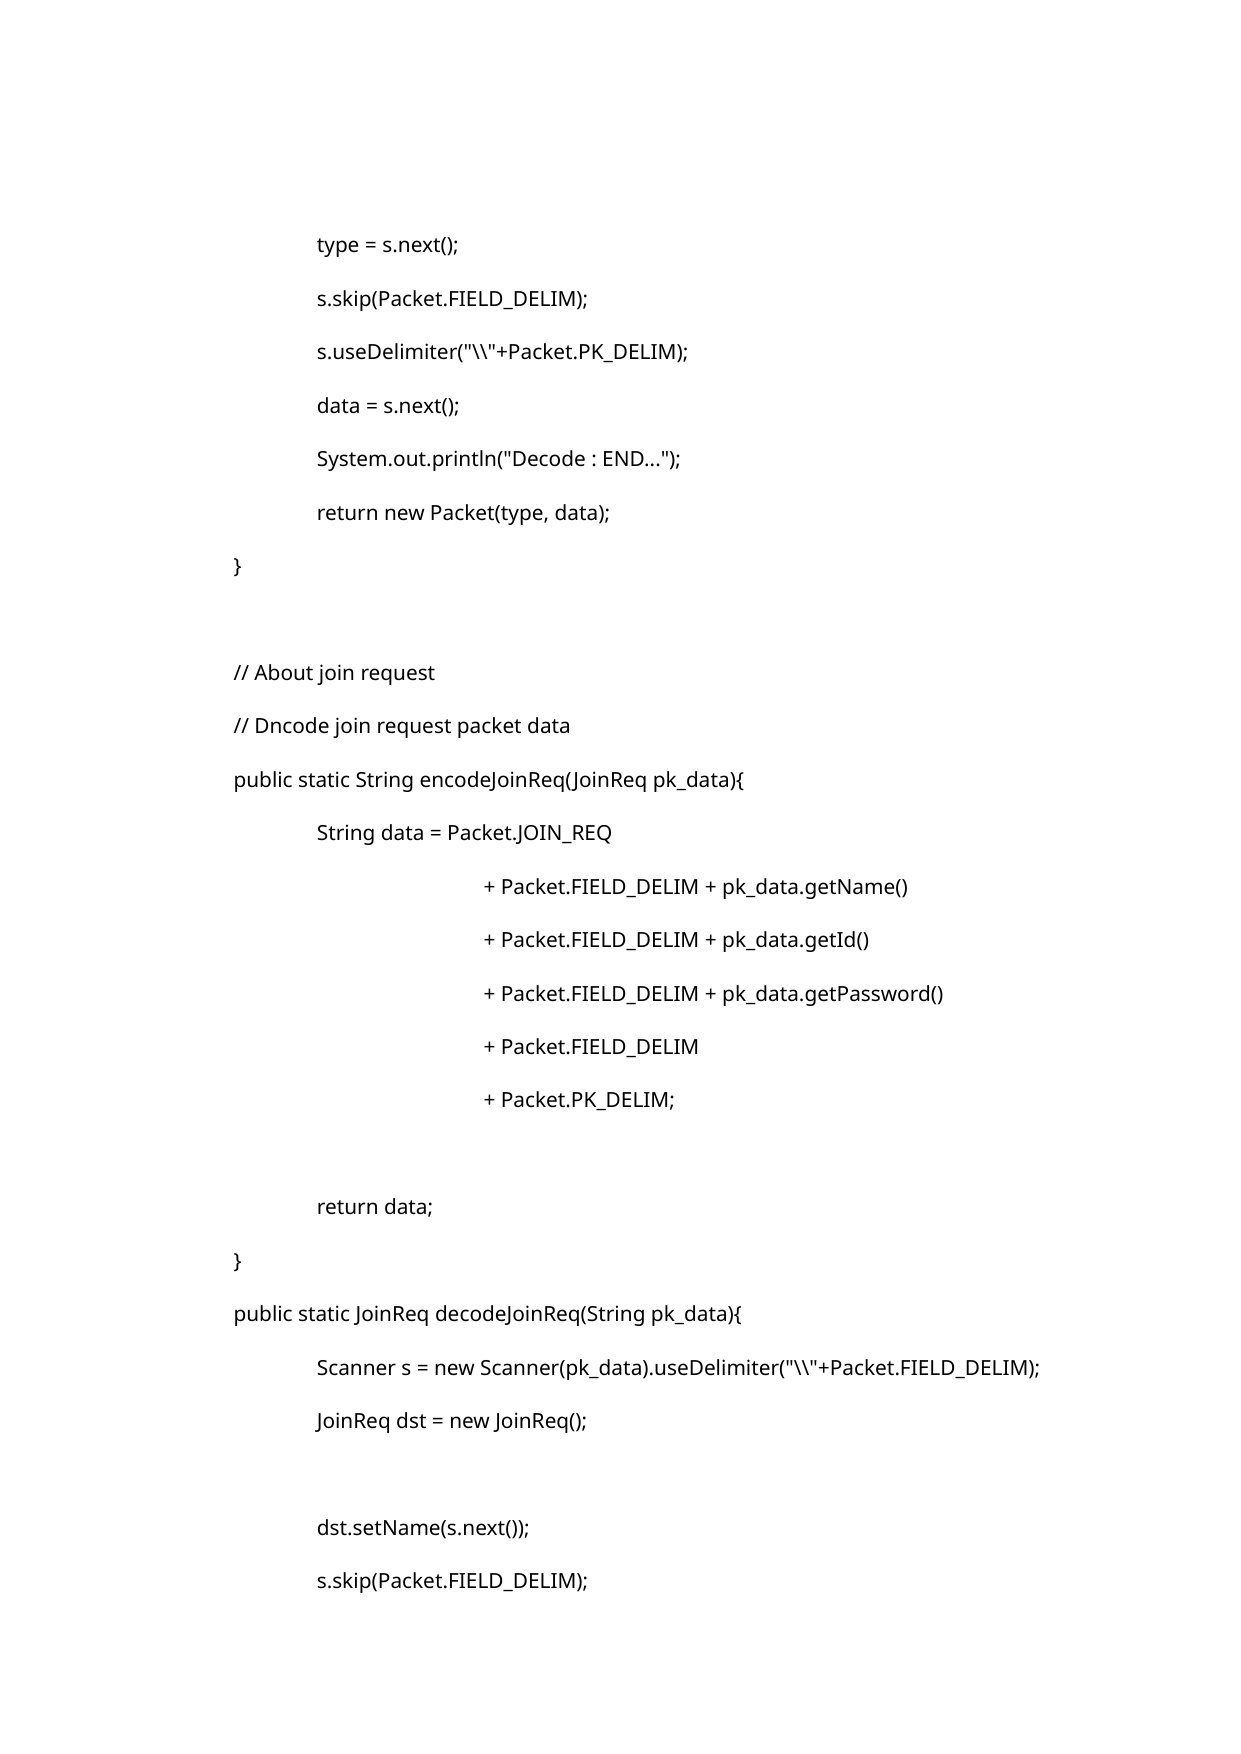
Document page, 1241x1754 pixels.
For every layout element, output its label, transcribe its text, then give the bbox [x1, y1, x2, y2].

text type = s.next(); [179, 231, 1090, 259]
text } [179, 551, 1090, 580]
text return new Packet(type, data); [179, 498, 1090, 526]
text JoinReq dst = new JoinReq(); [179, 1406, 1090, 1435]
text + Packet.FIELD_DELIM + pk_data.getName() [179, 872, 1090, 900]
text Scanner s = new Scanner(pk_data).useDelimiter("\\"+Packet.FIELD_DELIM); [179, 1353, 1090, 1381]
text s.skip(Packet.FIELD_DELIM); [179, 1567, 1090, 1595]
text public static String encodeJoinReq(JoinReq pk_data){ [179, 765, 1090, 793]
text // About join request [179, 658, 1090, 687]
text + Packet.FIELD_DELIM [179, 1032, 1090, 1061]
text dst.setName(s.next()); [179, 1513, 1090, 1542]
text public static JoinReq decodeJoinReq(String pk_data){ [179, 1299, 1090, 1328]
text + Packet.FIELD_DELIM + pk_data.getId() [179, 925, 1090, 954]
text } [179, 1246, 1090, 1274]
text // Dncode join request packet data [179, 712, 1090, 740]
text String data = Packet.JOIN_REQ [179, 818, 1090, 847]
text s.useDelimiter("\\"+Packet.PK_DELIM); [179, 337, 1090, 366]
text s.skip(Packet.FIELD_DELIM); [179, 284, 1090, 312]
text data = s.next(); [179, 391, 1090, 419]
text + Packet.PK_DELIM; [179, 1086, 1090, 1114]
text + Packet.FIELD_DELIM + pk_data.getPassword() [179, 979, 1090, 1007]
text return data; [179, 1192, 1090, 1221]
text System.out.println("Decode : END..."); [179, 444, 1090, 473]
